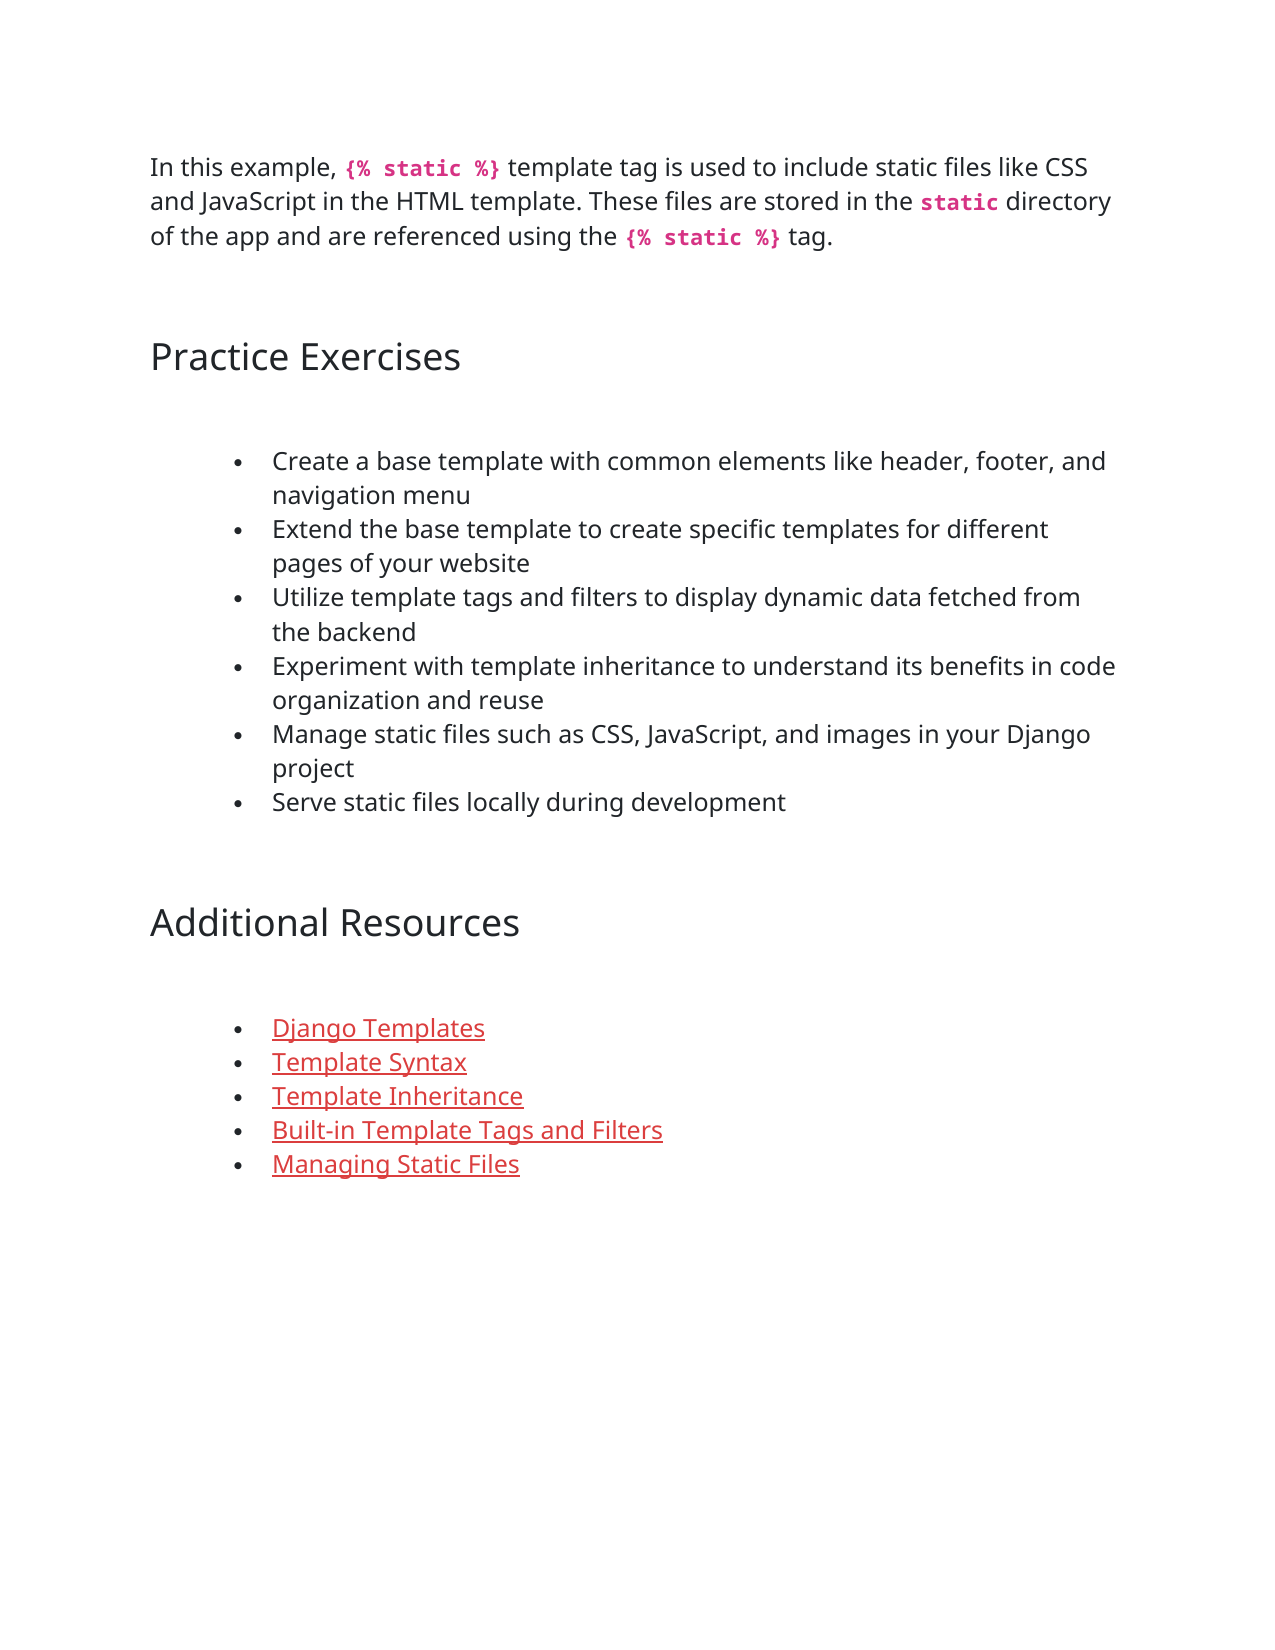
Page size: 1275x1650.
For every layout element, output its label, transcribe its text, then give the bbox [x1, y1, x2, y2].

list Serve static files locally during development [234, 784, 1125, 818]
list Extend the base template to create specific templates for different pages of your website [234, 512, 1125, 580]
list Built-in Template Tags and Filters [234, 1112, 1125, 1146]
text Practice Exercises [150, 330, 1125, 381]
list Managing Static Files [234, 1146, 1125, 1181]
list Create a base template with common elements like header, footer, and navigation menu [234, 444, 1125, 512]
text In this example, {% static %} template tag is used to include static files like CSS and JavaScript in the HTML template. These files are stored in the static directory of the app and are referenced using the {% static %} tag. [150, 150, 1125, 252]
list Utilize template tags and filters to display dynamic data fetched from the backend [234, 580, 1125, 648]
list Django Templates [234, 1010, 1125, 1044]
text Additional Resources [150, 897, 1125, 948]
list Template Syntax [234, 1044, 1125, 1078]
list Template Inheritance [234, 1078, 1125, 1112]
list Manage static files such as CSS, JavaScript, and images in your Django project [234, 716, 1125, 784]
list Experiment with template inheritance to understand its benefits in code organization and reuse [234, 648, 1125, 716]
